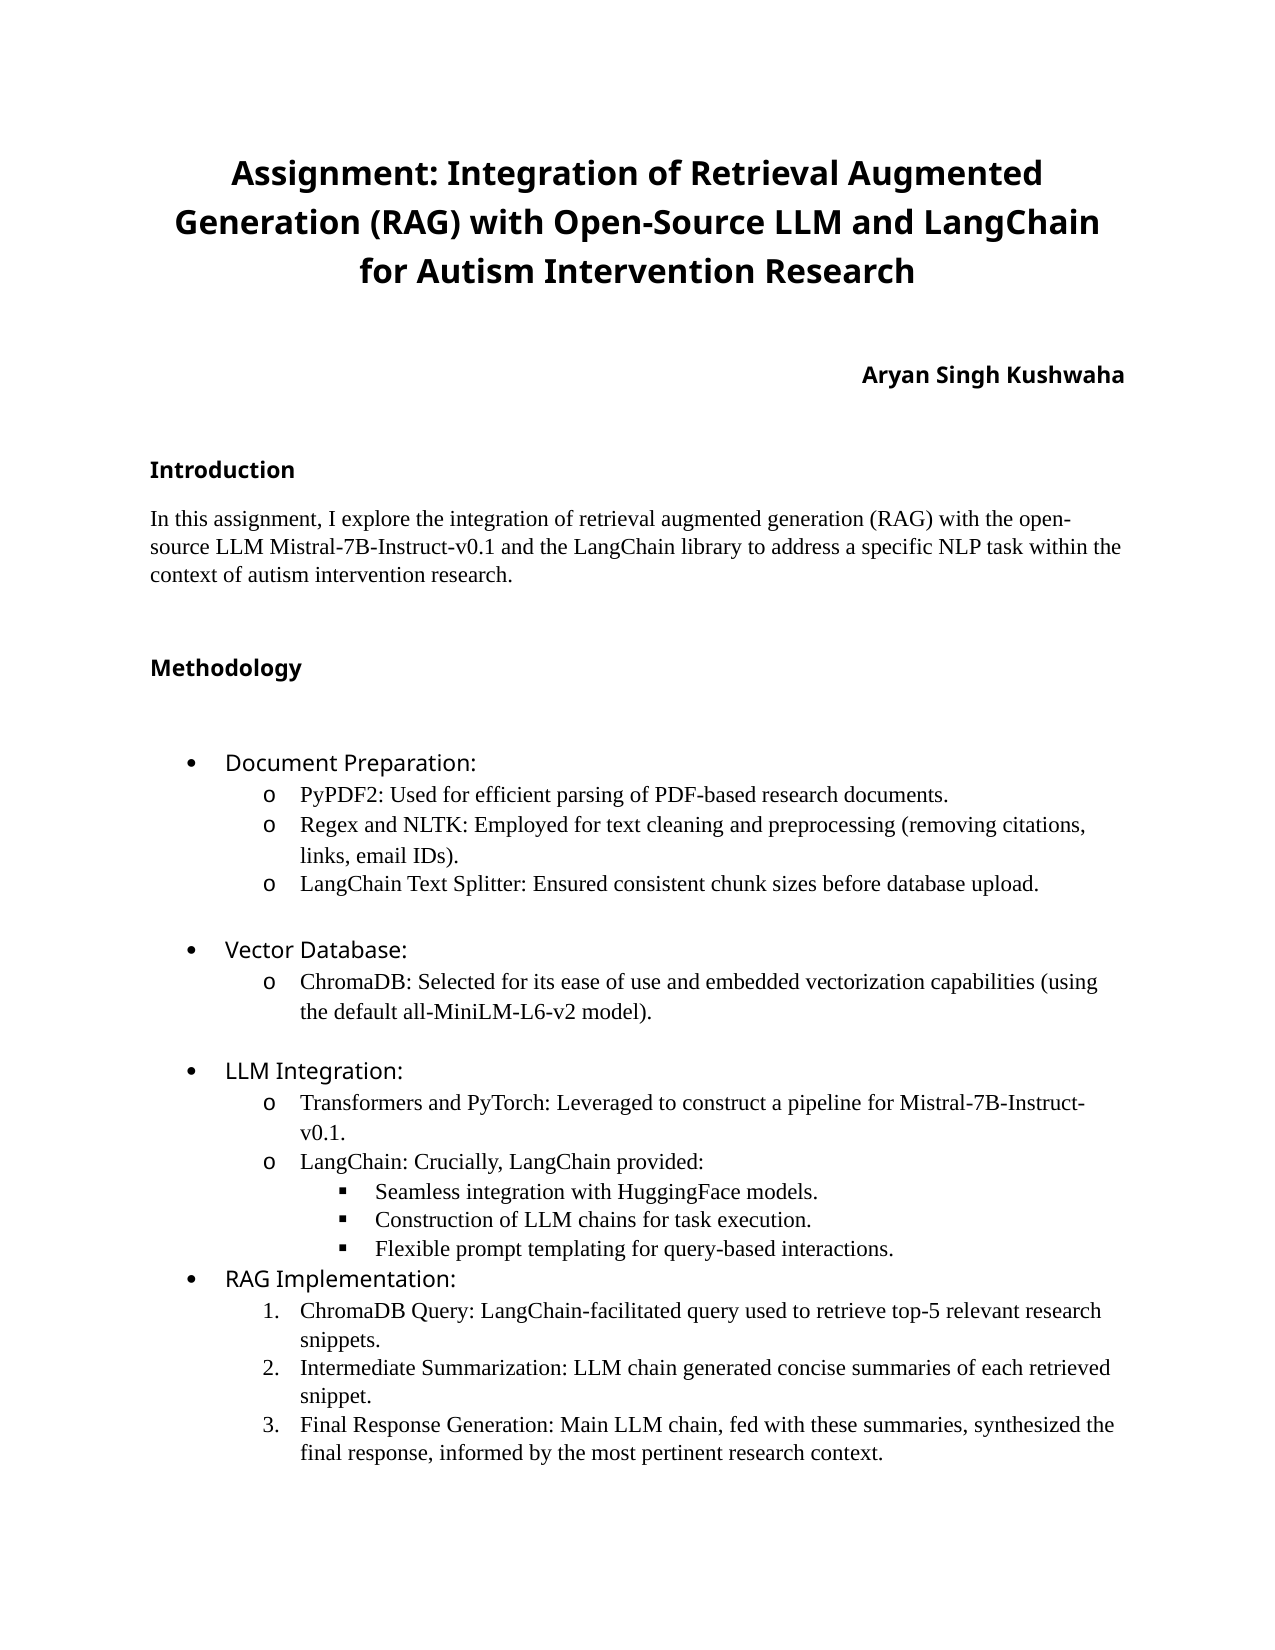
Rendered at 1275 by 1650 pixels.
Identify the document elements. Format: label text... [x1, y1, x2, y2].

list PyPDF2: Used for efficient parsing of PDF-based research documents. [262, 781, 1125, 809]
list LangChain Text Splitter: Ensured consistent chunk sizes before database upload. [262, 870, 1125, 898]
list Intermediate Summarization: LLM chain generated concise summaries of each retrieved snippet. [262, 1354, 1125, 1409]
list Construction of LLM chains for task execution. [337, 1207, 1125, 1233]
list Transformers and PyTorch: Leveraged to construct a pipeline for Mistral-7B-Instruct-v0.1. [262, 1089, 1125, 1146]
text Aryan Singh Kushwaha [150, 359, 1125, 390]
text Assignment: Integration of Retrieval Augmented Generation (RAG) with Open-Source LLM and LangChain for Autism Intervention Research [150, 150, 1125, 293]
list Flexible prompt templating for query-based interactions. [337, 1235, 1125, 1261]
list LangChain: Crucially, LangChain provided: [262, 1148, 1125, 1176]
list Document Preparation: [187, 747, 1125, 778]
list ChromaDB Query: LangChain-facilitated query used to retrieve top-5 relevant research snippets. [262, 1297, 1125, 1352]
text In this assignment, I explore the integration of retrieval augmented generation (RAG) with the open-source LLM Mistral-7B-Instruct-v0.1 and the LangChain library to address a specific NLP task within the context of autism intervention research. [150, 504, 1125, 588]
text Introduction [150, 454, 1125, 485]
list RAG Implementation: [187, 1263, 1125, 1295]
list ChromaDB: Selected for its ease of use and embedded vectorization capabilities (using the default all-MiniLM-L6-v2 model). [262, 968, 1125, 1025]
list Regex and NLTK: Employed for text cleaning and preprocessing (removing citations, links, email IDs). [262, 811, 1125, 868]
text Methodology [150, 652, 1125, 683]
list Vector Database: [187, 934, 1125, 966]
list LLM Integration: [187, 1055, 1125, 1086]
list Final Response Generation: Main LLM chain, fed with these summaries, synthesized the final response, informed by the most pertinent research context. [262, 1411, 1125, 1466]
list Seamless integration with HuggingFace models. [337, 1178, 1125, 1204]
